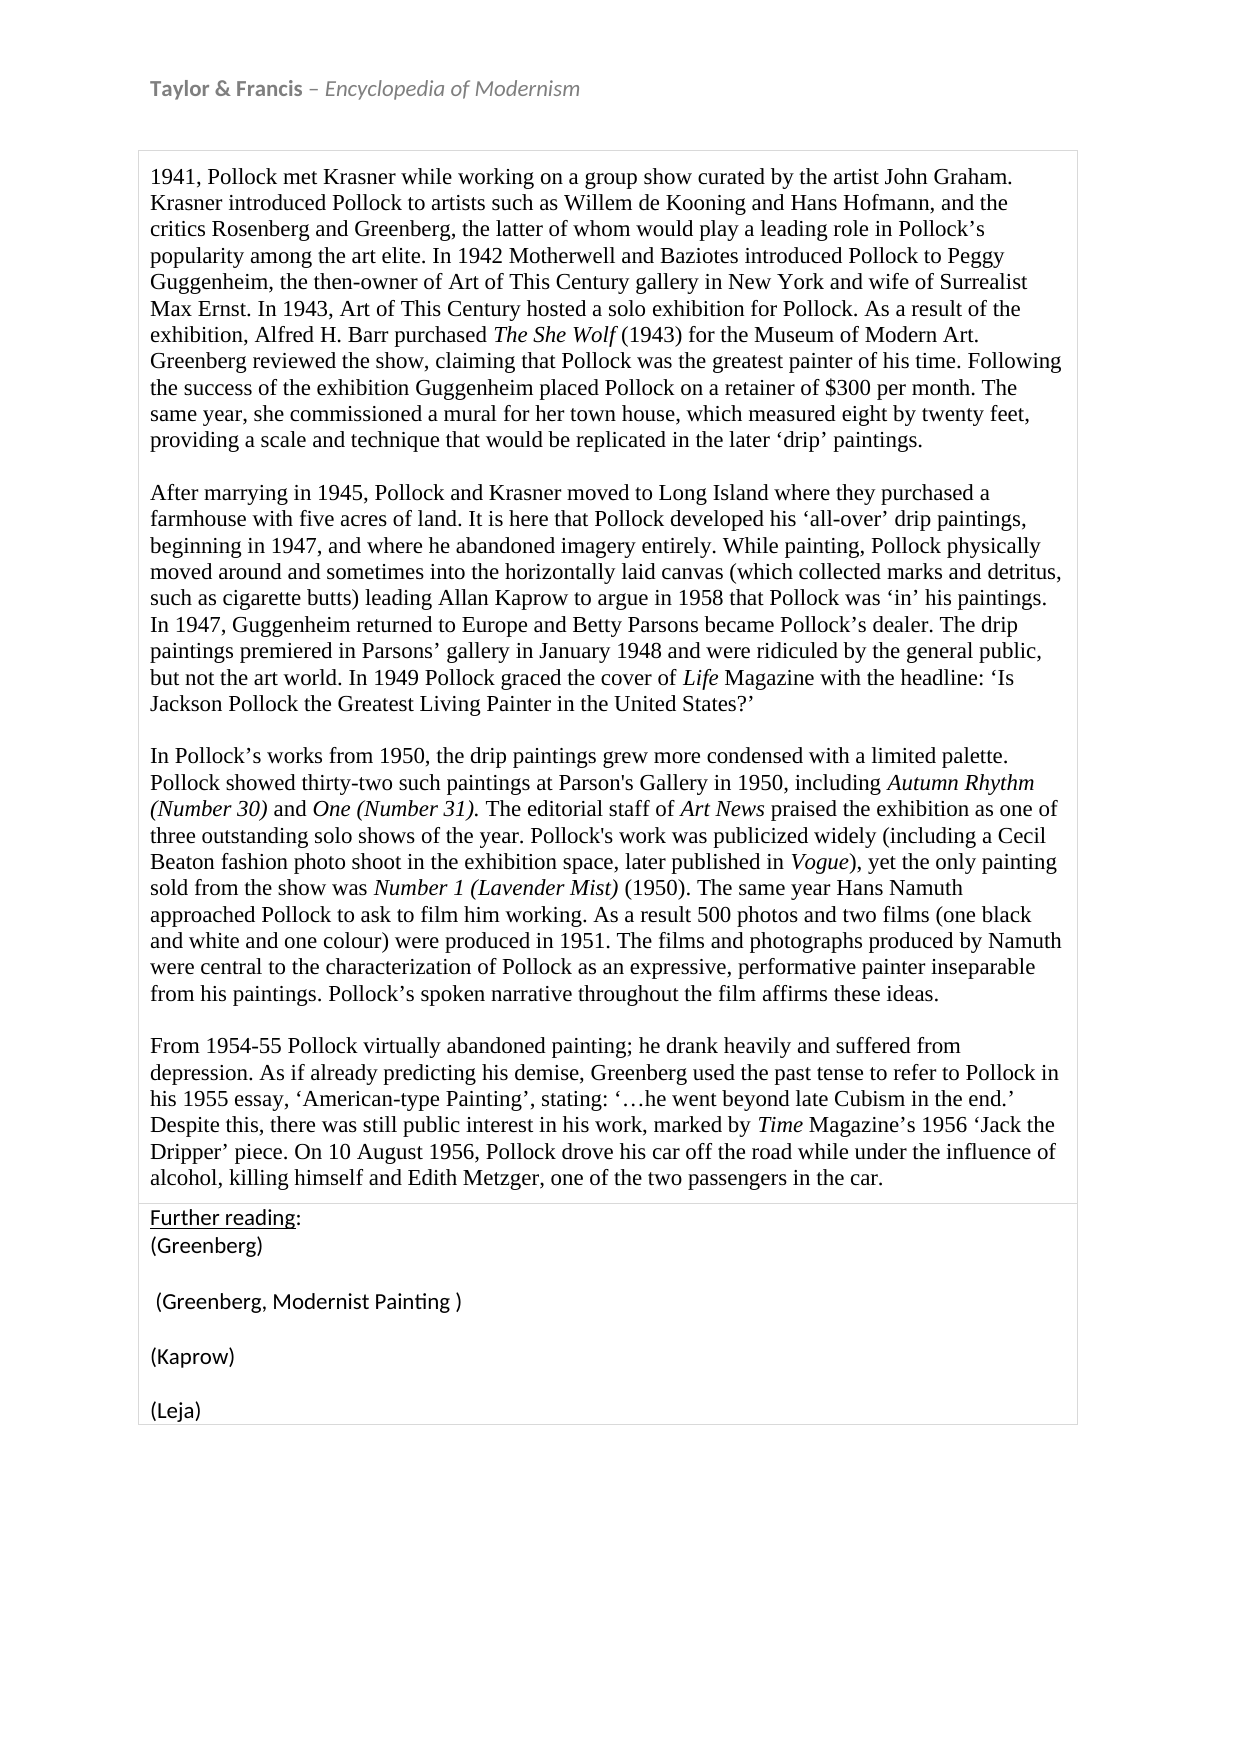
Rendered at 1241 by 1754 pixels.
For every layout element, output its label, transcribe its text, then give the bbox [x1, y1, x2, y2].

table_cell Further reading: [139, 1204, 1077, 1424]
